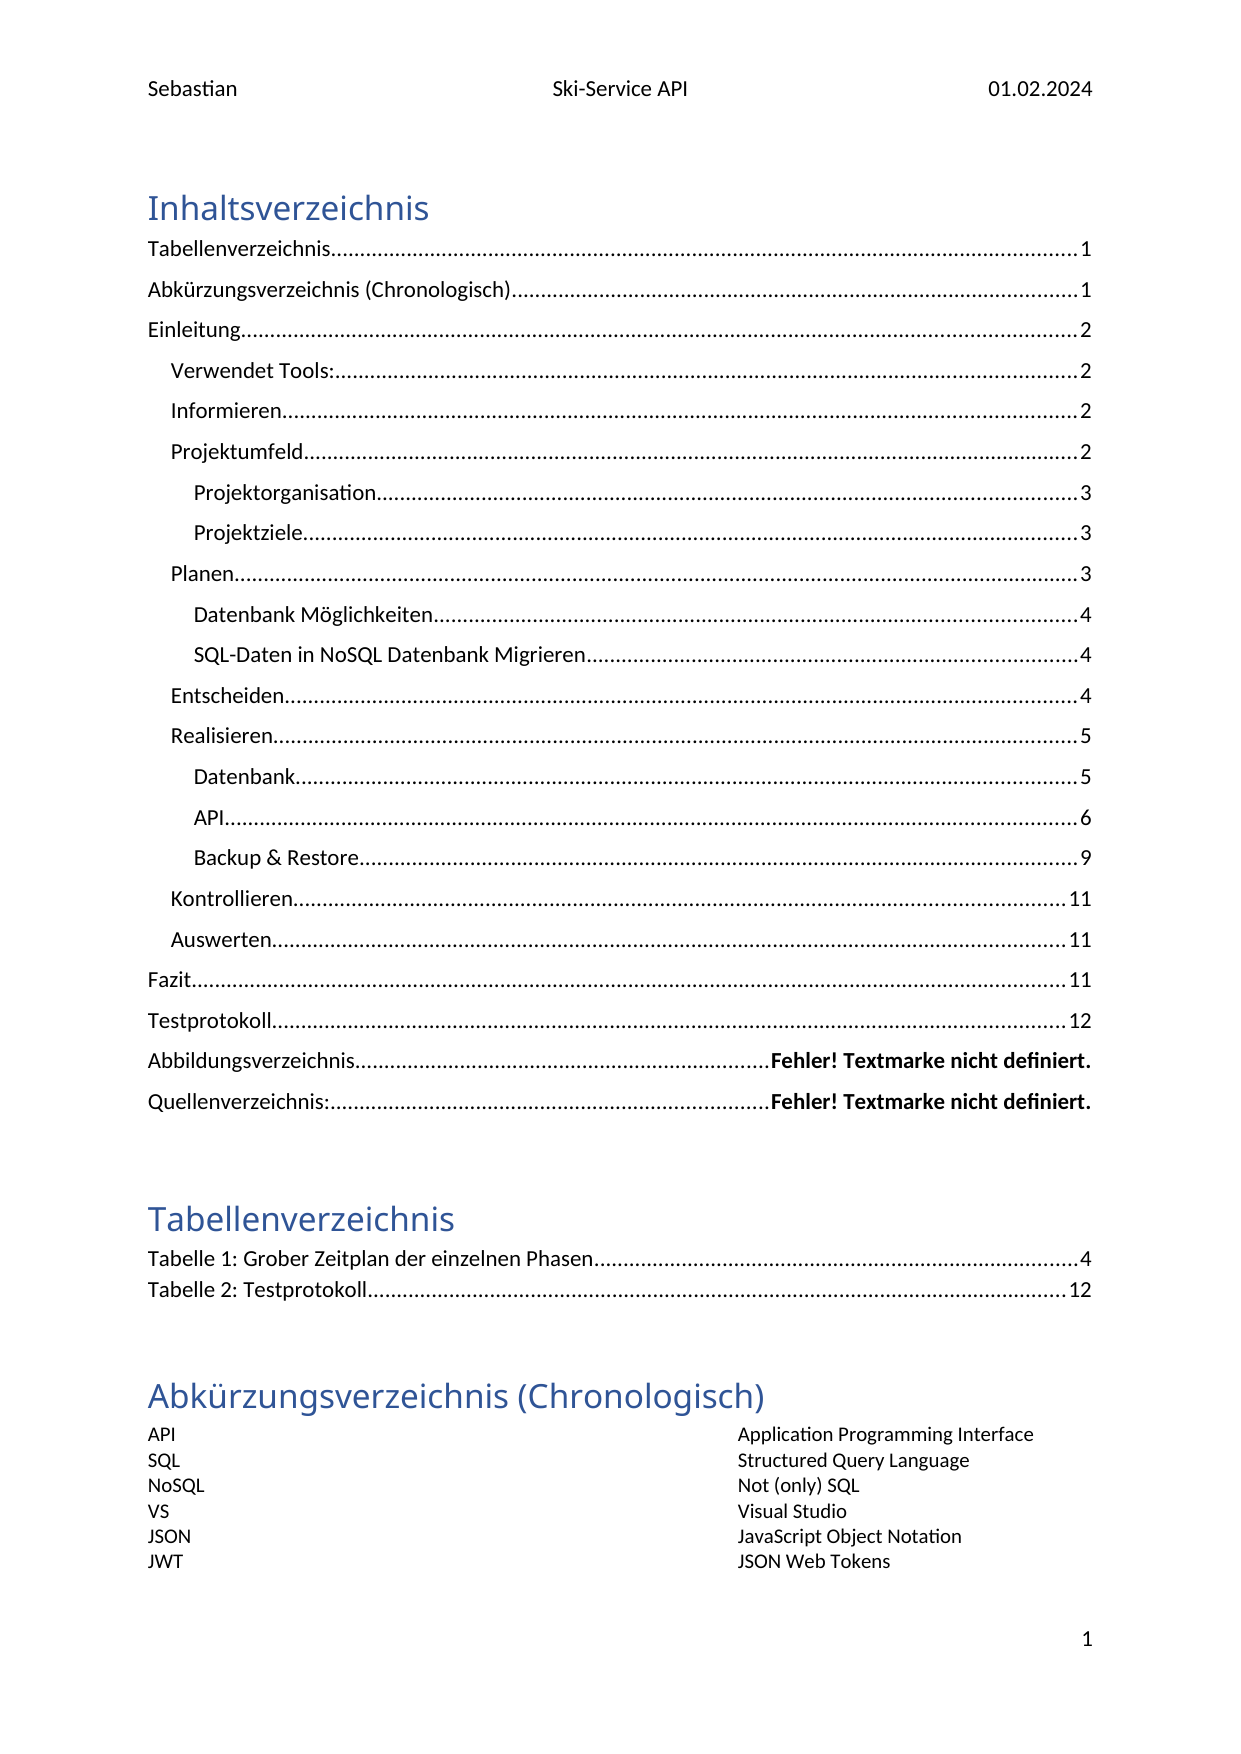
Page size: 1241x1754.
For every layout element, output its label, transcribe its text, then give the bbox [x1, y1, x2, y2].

subtitle Abkürzungsverzeichnis (Chronologisch) [148, 1373, 1093, 1418]
text Tabelle 2: Testprotokoll 12 [148, 1275, 1093, 1303]
text JWT JSON Web Tokens [148, 1549, 1093, 1574]
subtitle Tabellenverzeichnis [148, 1196, 1093, 1241]
text Tabelle 1: Grober Zeitplan der einzelnen Phasen 4 [148, 1244, 1093, 1272]
text NoSQL Not (only) SQL [148, 1472, 1093, 1498]
text JSON JavaScript Object Notation [148, 1523, 1093, 1549]
text API Application Programming Interface [148, 1422, 1093, 1447]
text VS Visual Studio [148, 1498, 1093, 1523]
text SQL Structured Query Language [148, 1447, 1093, 1472]
